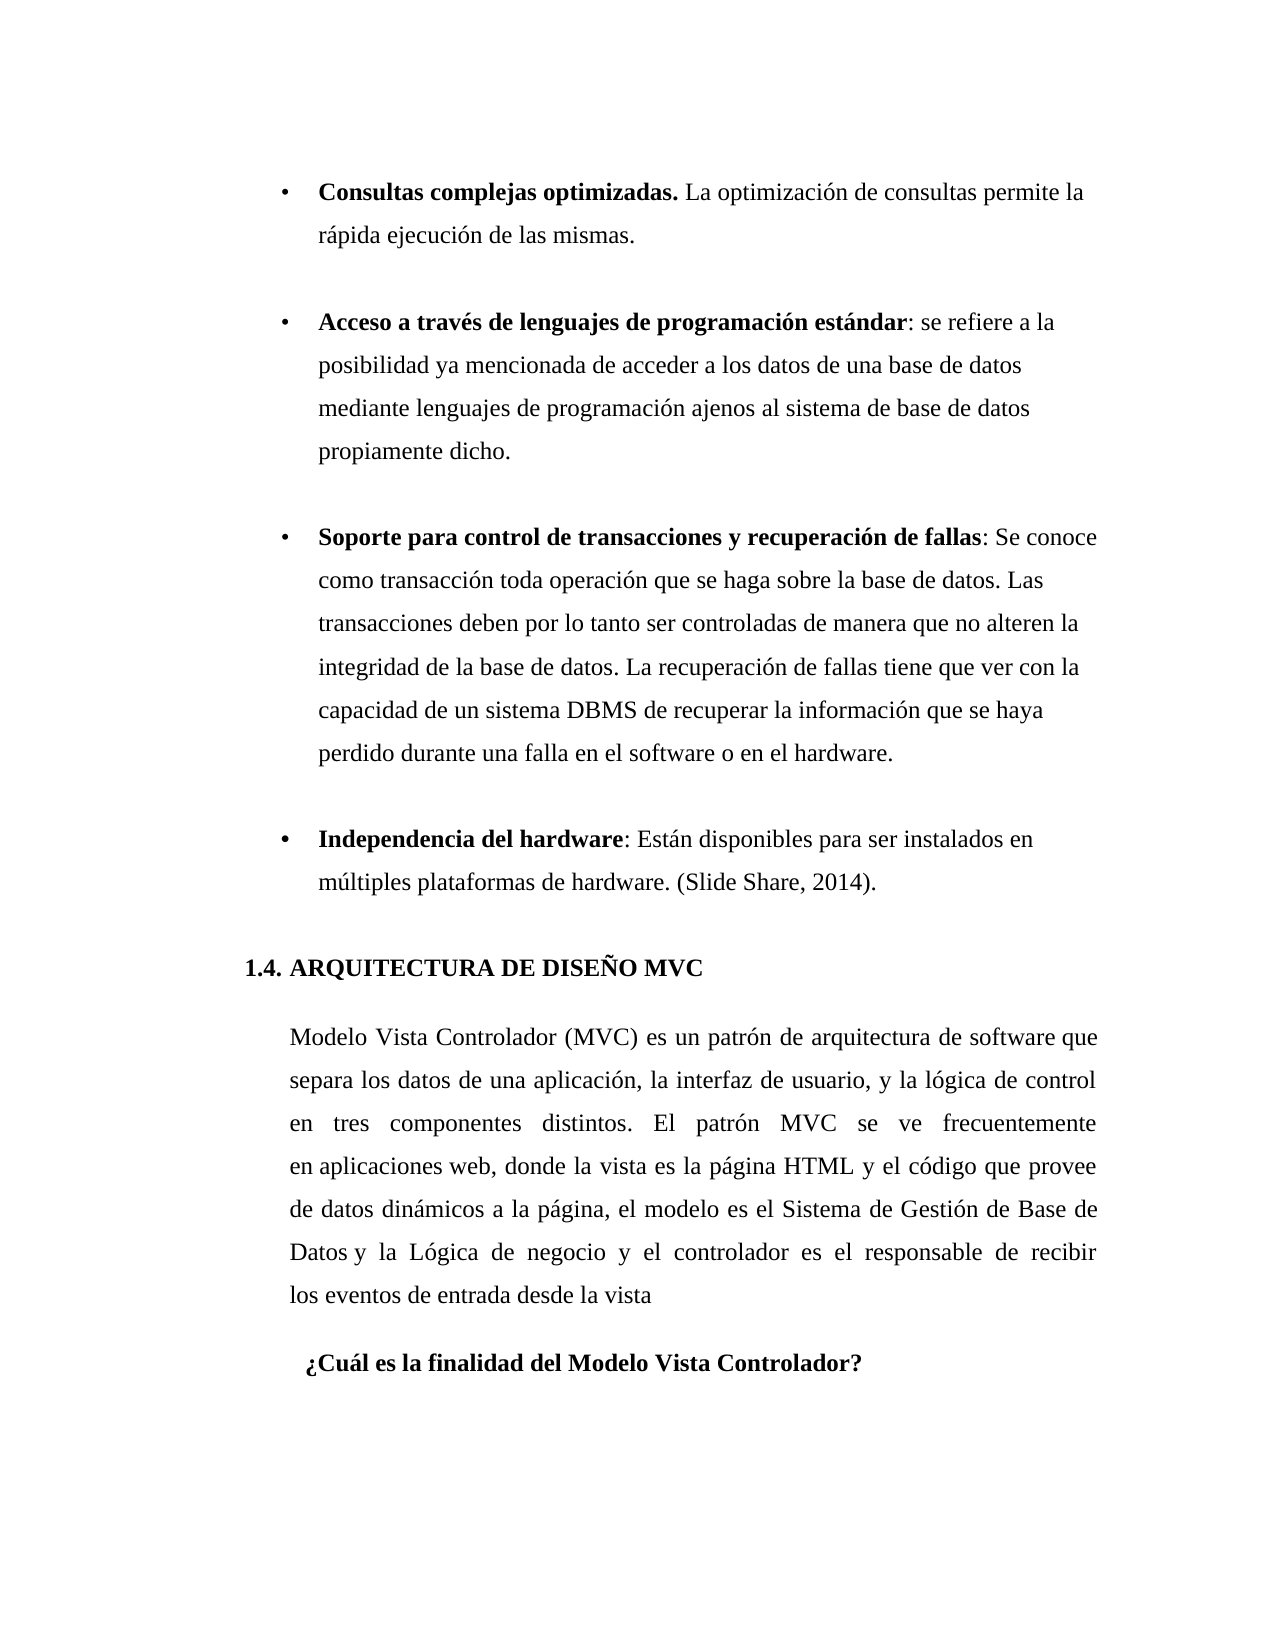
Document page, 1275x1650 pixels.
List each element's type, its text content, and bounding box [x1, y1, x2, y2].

list Consultas complejas optimizadas. La optimización de consultas permite la rápida ejecución de las mismas. [281, 177, 1098, 249]
list Acceso a través de lenguajes de programación estándar: se refiere a la posibilidad ya mencionada de acceder a los datos de una base de datos mediante lenguajes de programación ajenos al sistema de base de datos propiamente dicho. [281, 307, 1098, 465]
list Independencia del hardware: Están disponibles para ser instalados en múltiples plataformas de hardware. (Slide Share, 2014). [281, 824, 1098, 939]
list Soporte para control de transacciones y recuperación de fallas: Se conoce como transacción toda operación que se haga sobre la base de datos. Las transacciones deben por lo tanto ser controladas de manera que no alteren la integridad de la base de datos. La recuperación de fallas tiene que ver con la capacidad de un sistema DBMS de recuperar la información que se haya perdido durante una falla en el software o en el hardware. [281, 522, 1098, 767]
list ARQUITECTURA DE DISEÑO MVC [244, 953, 1098, 982]
text ¿Cuál es la finalidad del Modelo Vista Controlador? [305, 1348, 1098, 1377]
